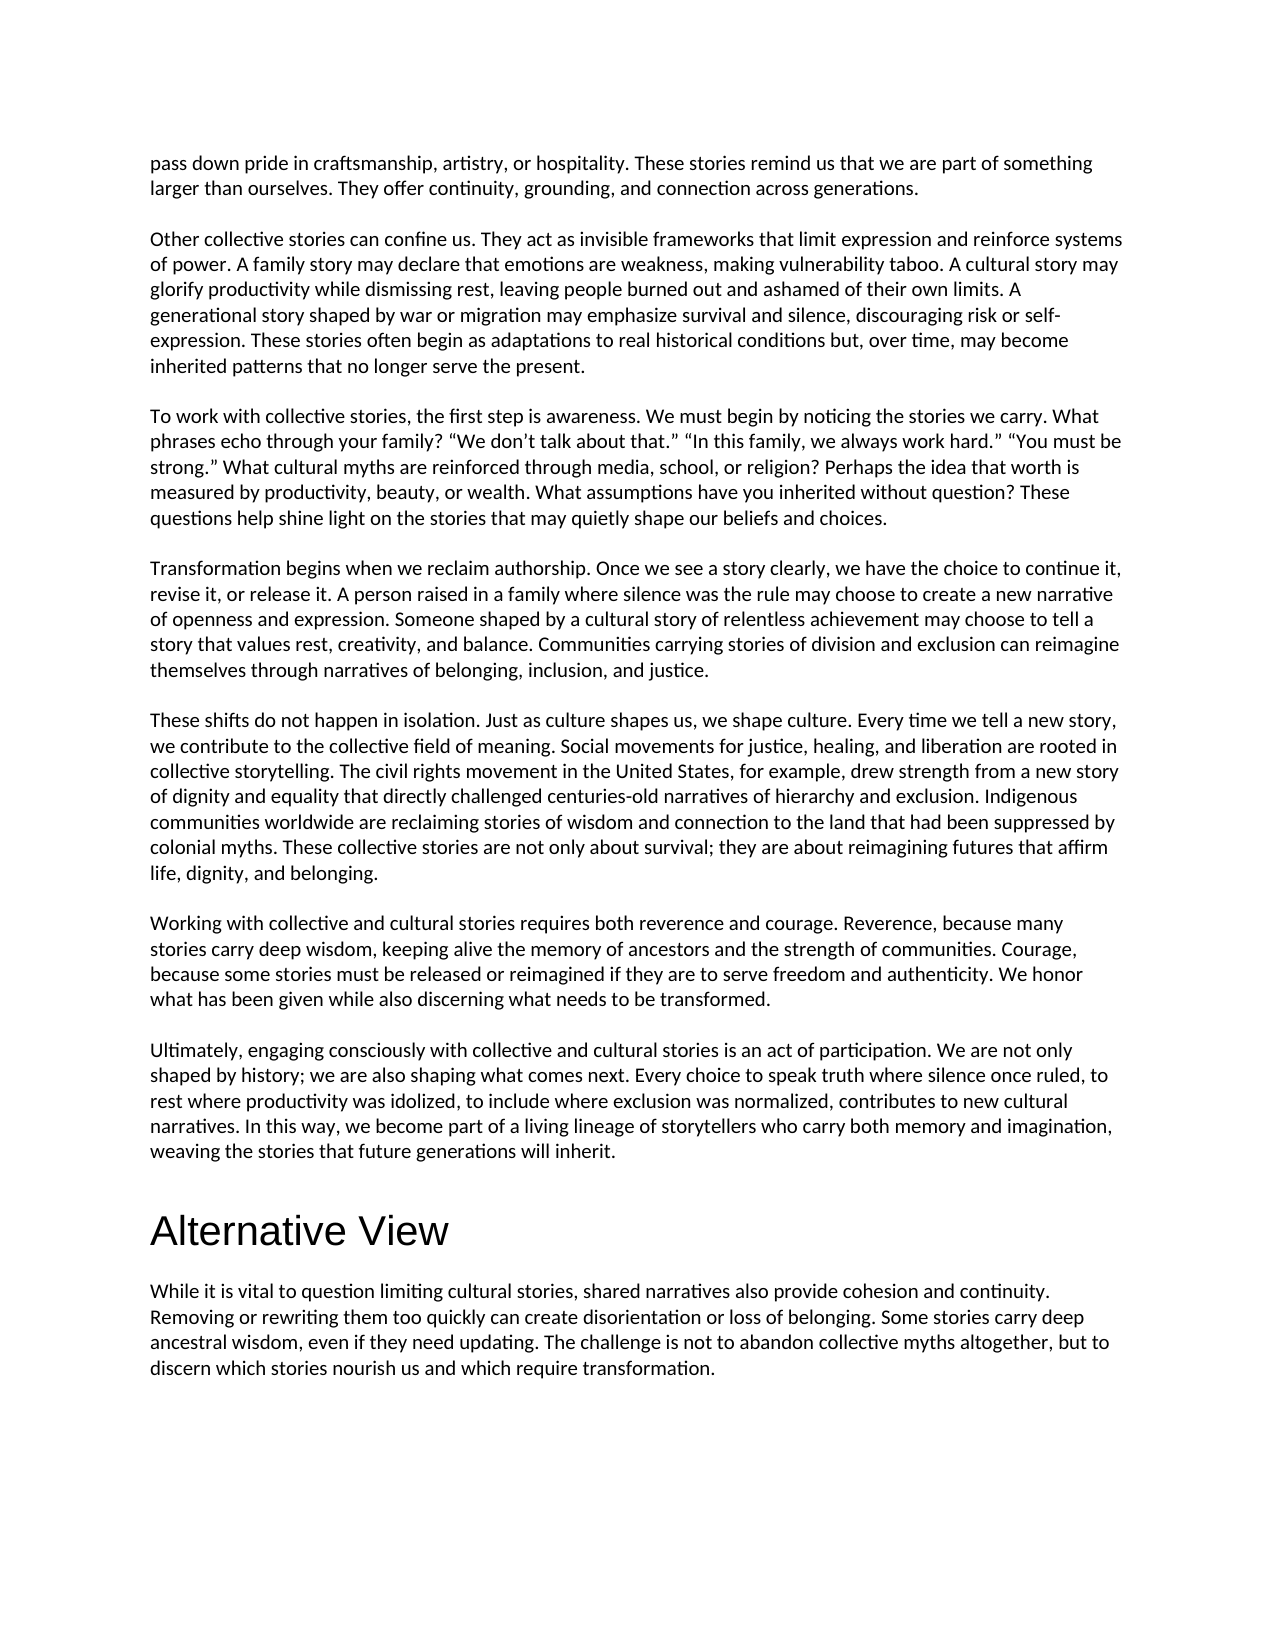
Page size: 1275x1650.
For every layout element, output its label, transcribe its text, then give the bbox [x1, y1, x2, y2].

text These shifts do not happen in isolation. Just as culture shapes us, we shape culture. Every time we tell a new story, we contribute to the collective field of meaning. Social movements for justice, healing, and liberation are rooted in collective storytelling. The civil rights movement in the United States, for example, drew strength from a new story of dignity and equality that directly challenged centuries-old narratives of hierarchy and exclusion. Indigenous communities worldwide are reclaiming stories of wisdom and connection to the land that had been suppressed by colonial myths. These collective stories are not only about survival; they are about reimagining futures that affirm life, dignity, and belonging. [150, 707, 1125, 885]
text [150, 150, 1125, 201]
subtitle Alternative View [150, 1206, 1125, 1254]
text While it is vital to question limiting cultural stories, shared narratives also provide cohesion and continuity. Removing or rewriting them too quickly can create disorientation or loss of belonging. Some stories carry deep ancestral wisdom, even if they need updating. The challenge is not to abandon collective myths altogether, but to discern which stories nourish us and which require transformation. [150, 1279, 1125, 1380]
text To work with collective stories, the first step is awareness. We must begin by noticing the stories we carry. What phrases echo through your family? “We don’t talk about that.” “In this family, we always work hard.” “You must be strong.” What cultural myths are reinforced through media, school, or religion? Perhaps the idea that worth is measured by productivity, beauty, or wealth. What assumptions have you inherited without question? These questions help shine light on the stories that may quietly shape our beliefs and choices. [150, 403, 1125, 530]
text Working with collective and cultural stories requires both reverence and courage. Reverence, because many stories carry deep wisdom, keeping alive the memory of ancestors and the strength of communities. Courage, because some stories must be released or reimagined if they are to serve freedom and authenticity. We honor what has been given while also discerning what needs to be transformed. [150, 910, 1125, 1012]
text Ultimately, engaging consciously with collective and cultural stories is an act of participation. We are not only shaped by history; we are also shaping what comes next. Every choice to speak truth where silence once ruled, to rest where productivity was idolized, to include where exclusion was normalized, contributes to new cultural narratives. In this way, we become part of a living lineage of storytellers who carry both memory and imagination, weaving the stories that future generations will inherit. [150, 1037, 1125, 1164]
text Transformation begins when we reclaim authorship. Once we see a story clearly, we have the choice to continue it, revise it, or release it. A person raised in a family where silence was the rule may choose to create a new narrative of openness and expression. Someone shaped by a cultural story of relentless achievement may choose to tell a story that values rest, creativity, and balance. Communities carrying stories of division and exclusion can reimagine themselves through narratives of belonging, inclusion, and justice. [150, 555, 1125, 682]
text Other collective stories can confine us. They act as invisible frameworks that limit expression and reinforce systems of power. A family story may declare that emotions are weakness, making vulnerability taboo. A cultural story may glorify productivity while dismissing rest, leaving people burned out and ashamed of their own limits. A generational story shaped by war or migration may emphasize survival and silence, discouraging risk or self-expression. These stories often begin as adaptations to real historical conditions but, over time, may become inherited patterns that no longer serve the present. [150, 226, 1125, 378]
